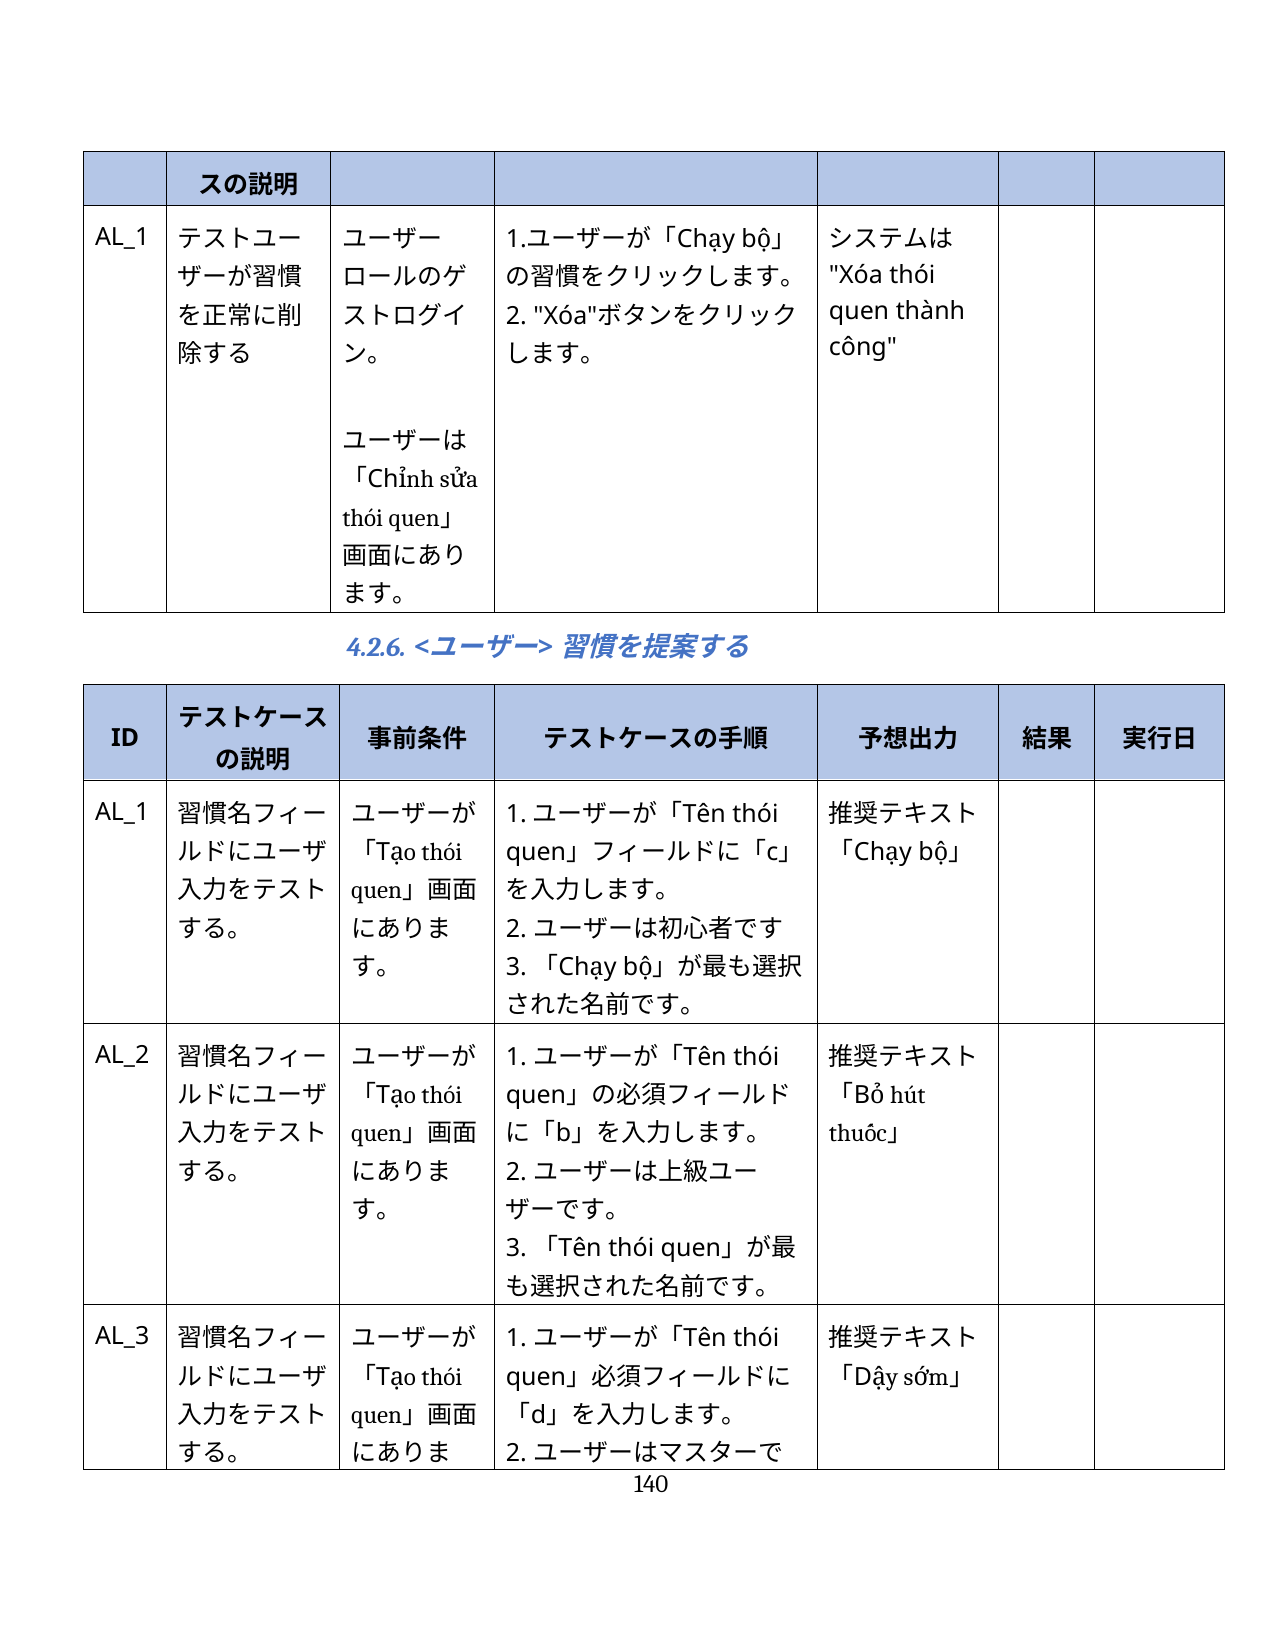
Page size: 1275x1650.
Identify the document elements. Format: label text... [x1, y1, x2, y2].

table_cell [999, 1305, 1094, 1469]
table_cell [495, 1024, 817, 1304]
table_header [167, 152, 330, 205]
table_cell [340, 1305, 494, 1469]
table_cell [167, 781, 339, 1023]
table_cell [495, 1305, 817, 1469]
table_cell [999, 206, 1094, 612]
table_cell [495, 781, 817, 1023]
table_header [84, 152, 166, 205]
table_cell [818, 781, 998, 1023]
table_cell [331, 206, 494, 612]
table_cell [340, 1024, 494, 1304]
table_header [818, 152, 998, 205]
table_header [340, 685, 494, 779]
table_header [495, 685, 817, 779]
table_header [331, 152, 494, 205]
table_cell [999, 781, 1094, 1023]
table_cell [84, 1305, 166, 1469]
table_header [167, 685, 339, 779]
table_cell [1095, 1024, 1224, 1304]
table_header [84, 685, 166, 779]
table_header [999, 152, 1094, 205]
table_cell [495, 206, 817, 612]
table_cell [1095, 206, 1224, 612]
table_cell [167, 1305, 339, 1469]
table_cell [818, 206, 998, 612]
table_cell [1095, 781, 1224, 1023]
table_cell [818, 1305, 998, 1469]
text <ユーザー> 習慣を提案する [346, 625, 1125, 664]
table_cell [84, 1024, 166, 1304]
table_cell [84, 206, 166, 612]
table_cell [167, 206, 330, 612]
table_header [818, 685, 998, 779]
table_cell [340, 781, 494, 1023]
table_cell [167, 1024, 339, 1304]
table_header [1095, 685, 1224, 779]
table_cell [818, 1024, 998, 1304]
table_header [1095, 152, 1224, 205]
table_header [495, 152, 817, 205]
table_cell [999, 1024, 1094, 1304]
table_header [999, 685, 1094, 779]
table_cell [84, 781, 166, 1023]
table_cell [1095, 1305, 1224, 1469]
